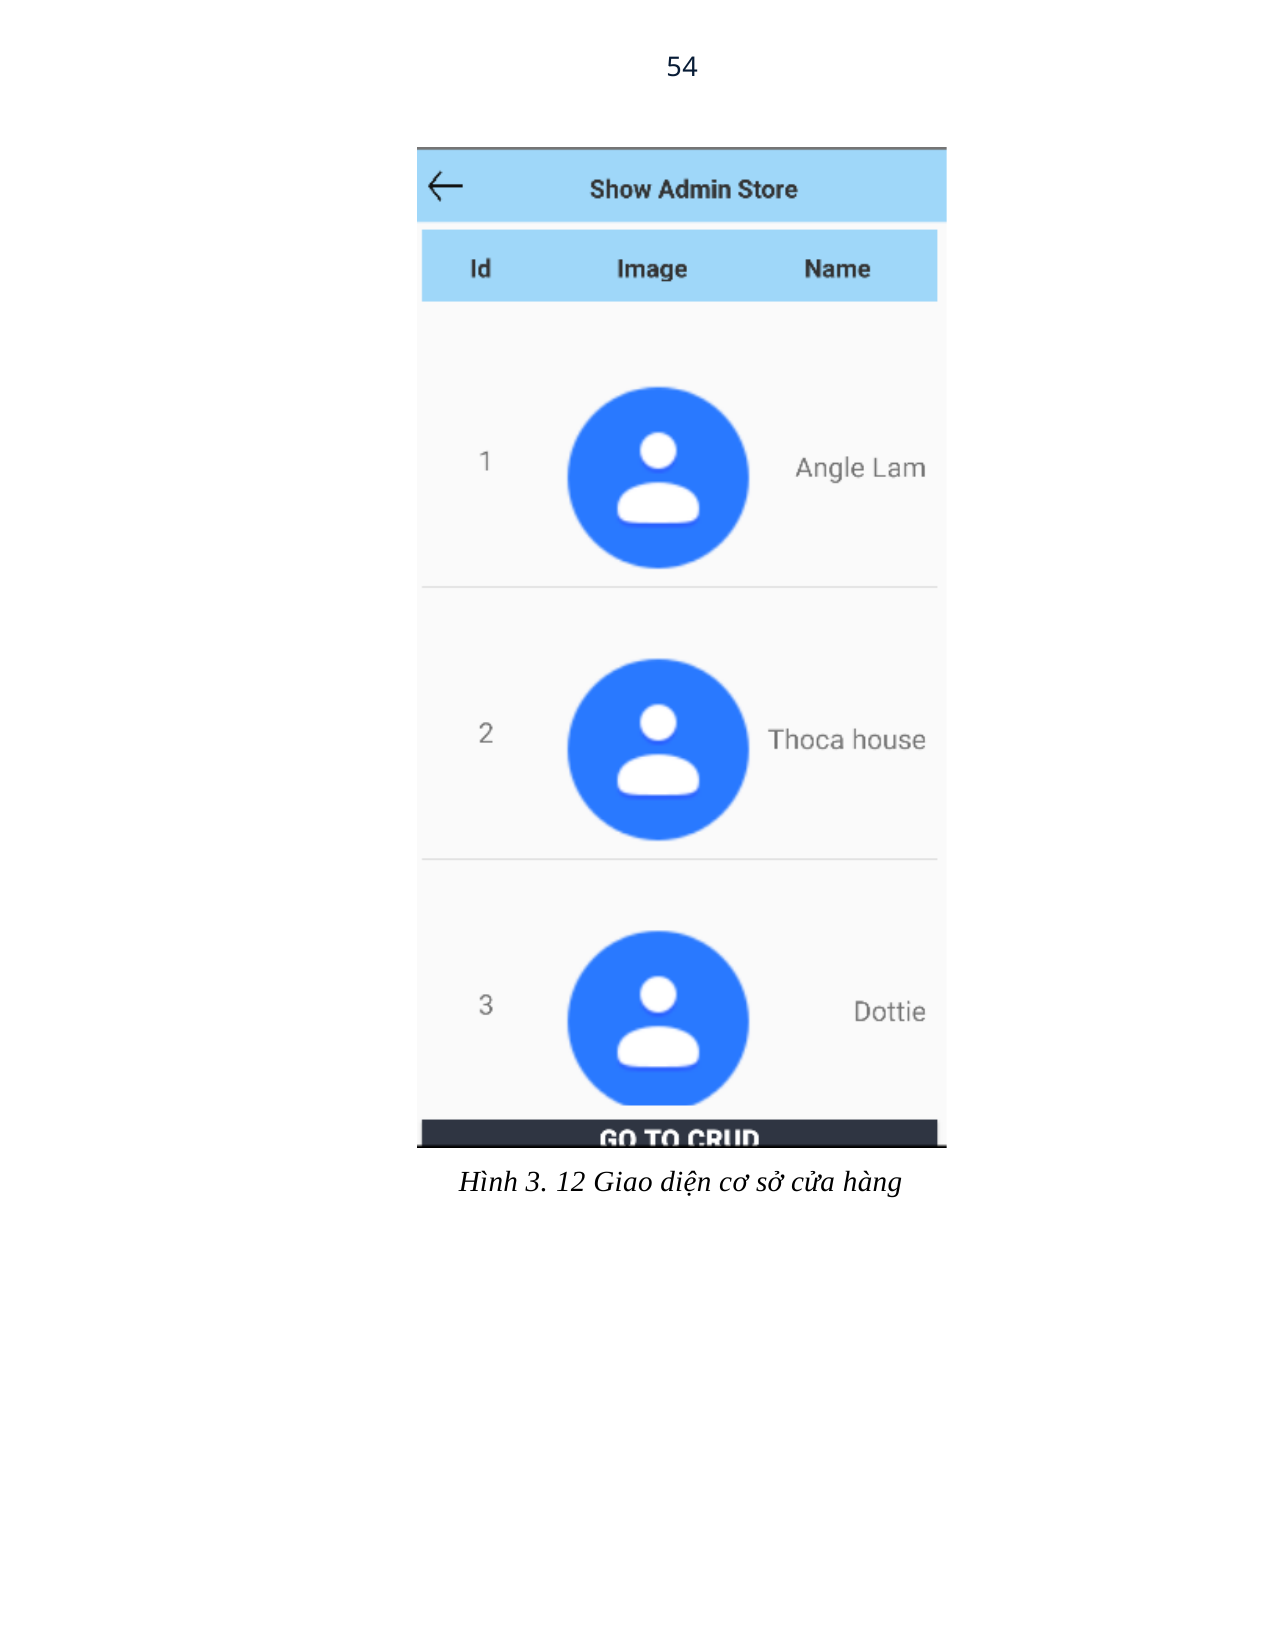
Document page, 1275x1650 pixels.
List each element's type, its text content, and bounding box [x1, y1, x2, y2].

text Hình 3. 12 Giao diện cơ sở cửa hàng [207, 1164, 1157, 1198]
picture [417, 147, 947, 1148]
